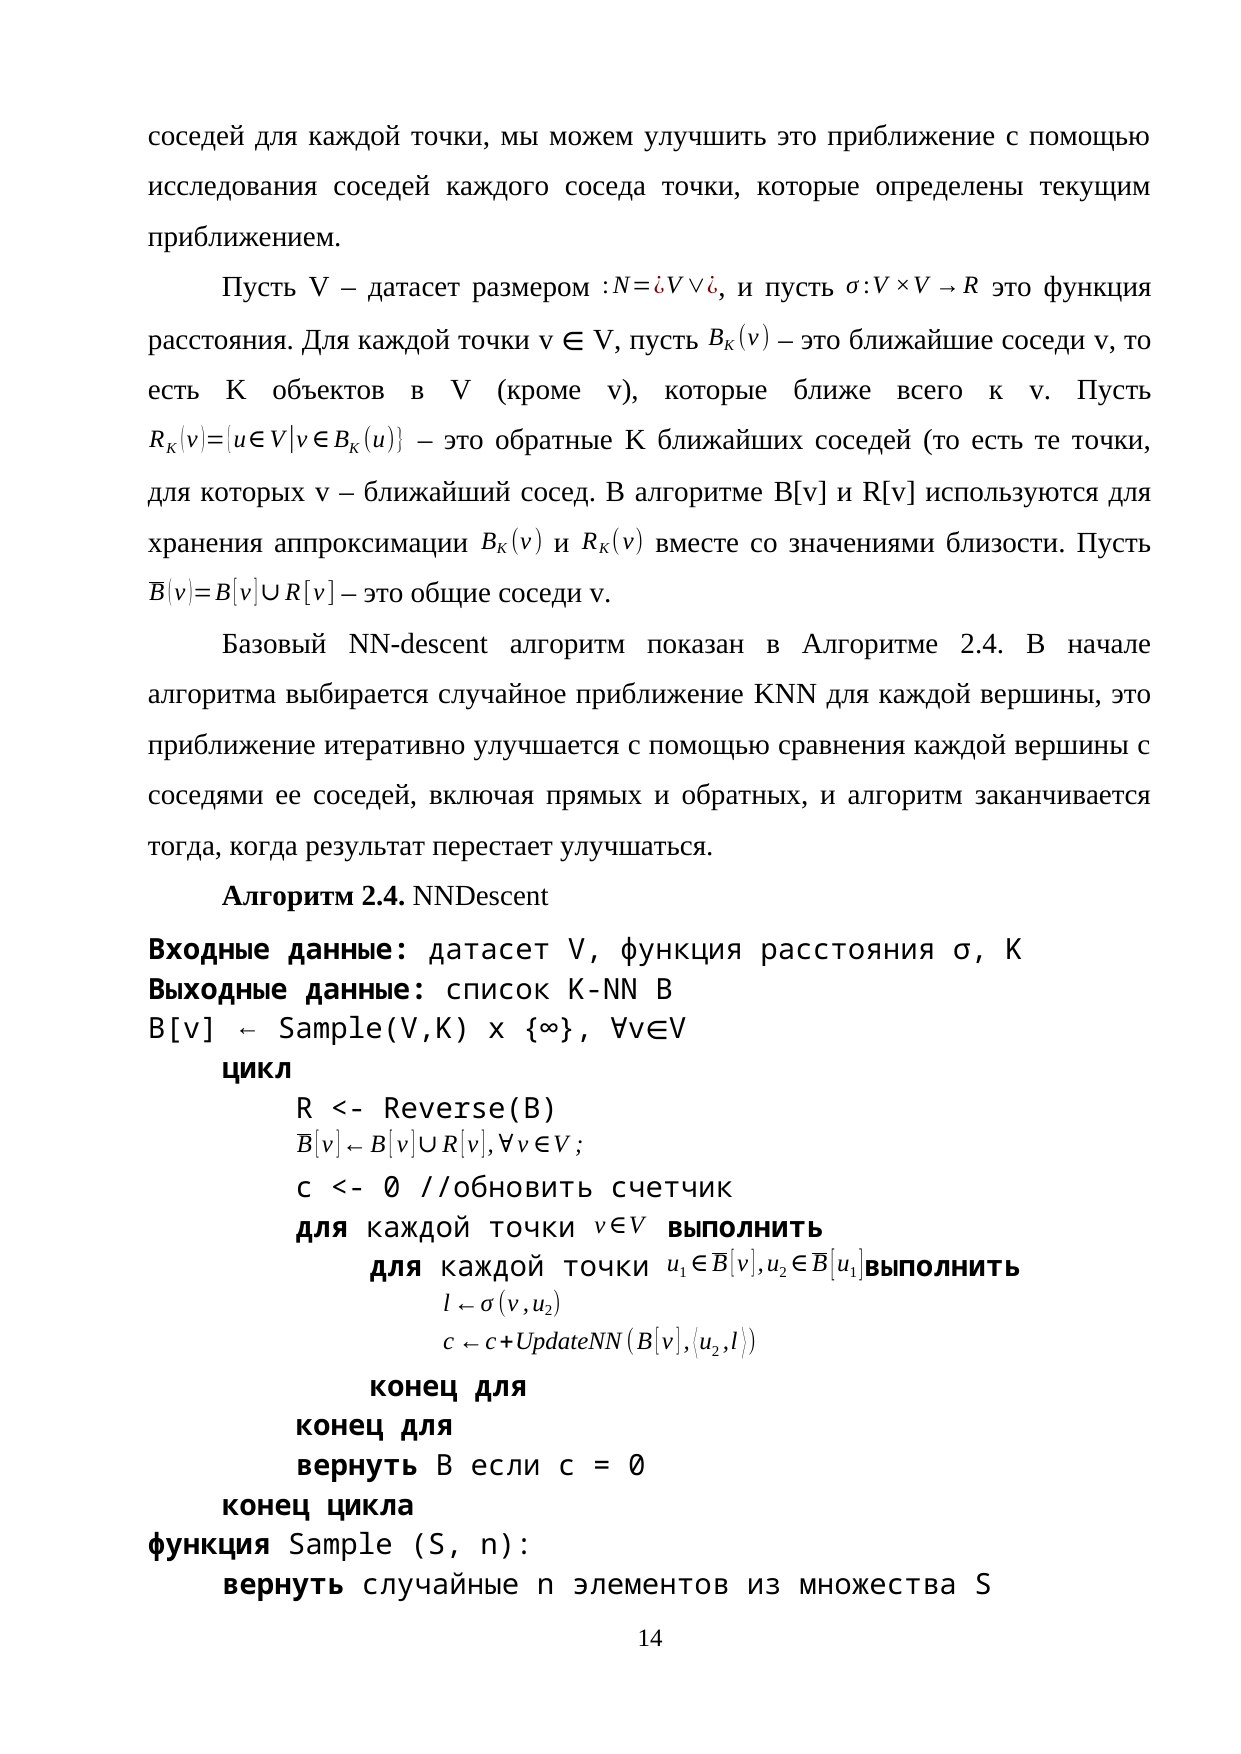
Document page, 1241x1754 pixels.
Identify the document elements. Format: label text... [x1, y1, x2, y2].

text c <- 0 //обновить счетчик [148, 1166, 1152, 1206]
text функция Sample (S, n): [148, 1523, 1152, 1563]
text конец для [148, 1404, 1152, 1444]
text для каждой точки выполнить [148, 1246, 1152, 1285]
text Входные данные: датасет V, функция расстояния σ, K [148, 928, 1152, 968]
text Базовый NN-descent алгоритм показан в Алгоритме 2.4. В начале алгоритма выбирается случайное приближение KNN для каждой вершины, это приближение итеративно улучшается с помощью сравнения каждой вершины с соседями ее соседей, включая прямых и обратных, и алгоритм заканчивается тогда, когда результат перестает улучшаться. [148, 626, 1152, 861]
text Выходные данные: список K-NN B [148, 968, 1152, 1008]
text конец цикла [148, 1484, 1152, 1523]
text цикл [148, 1047, 1152, 1087]
text вернуть случайные n элементов из множества S [148, 1563, 1152, 1603]
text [148, 118, 1152, 252]
text R <- Reverse(B) [148, 1087, 1152, 1127]
text конец для [148, 1365, 1152, 1404]
text Алгоритм 2.4. NNDescent [148, 878, 1152, 911]
text для каждой точки выполнить [148, 1206, 1152, 1246]
text B[v] Sample(V,K) x {∞}, Ɐv∈V [148, 1008, 1152, 1047]
text вернуть B если c = 0 [148, 1444, 1152, 1484]
text Пусть V – датасет размером , и пусть это функция расстояния. Для каждой точки v ∈ V, пусть – это ближайшие соседи v, то есть K объектов в V (кроме v), которые ближе всего к v. Пусть – это обратные K ближайших соседей (то есть те точки, для которых v – ближайший сосед. В алгоритме B[v] и R[v] используются для хранения аппроксимации и вместе со значениями близости. Пусть – это общие соседи v. [148, 269, 1152, 609]
